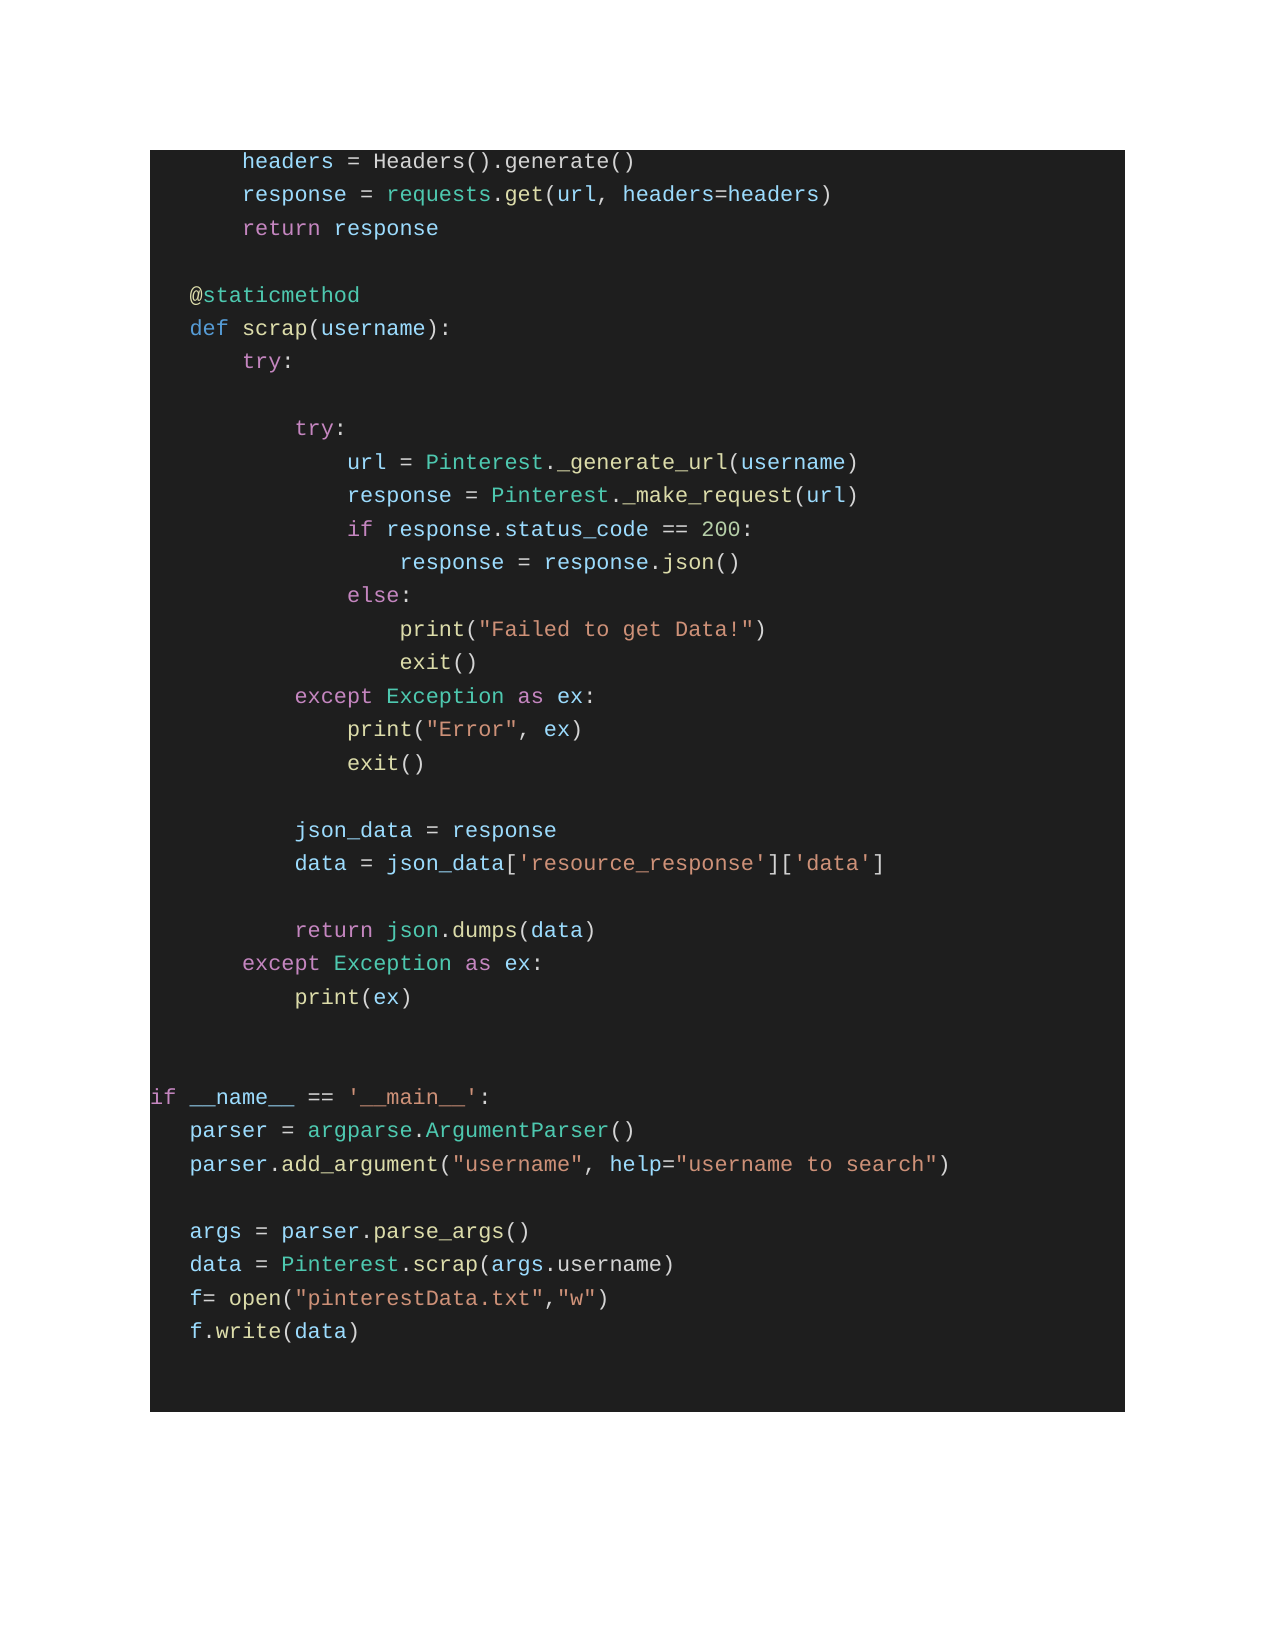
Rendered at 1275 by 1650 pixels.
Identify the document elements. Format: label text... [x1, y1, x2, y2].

text print("Failed to get Data!") [150, 618, 1125, 643]
text else: [150, 585, 1125, 609]
text if response.status_code == 200: [150, 518, 1125, 543]
text url = Pinterest._generate_url(username) [150, 451, 1125, 476]
text json_data = response [150, 819, 1125, 843]
text return json.dumps(data) [150, 919, 1125, 944]
text f= open("pinterestData.txt","w") [150, 1287, 1125, 1312]
text data = json_data['resource_response']['data'] [150, 852, 1125, 877]
text response = response.json() [150, 551, 1125, 576]
text data = Pinterest.scrap(args.username) [150, 1253, 1125, 1278]
text f.write(data) [150, 1320, 1125, 1345]
text headers = Headers().generate() [150, 150, 1125, 175]
text parser = argparse.ArgumentParser() [150, 1120, 1125, 1144]
text except Exception as ex: [150, 685, 1125, 710]
text print(ex) [150, 986, 1125, 1011]
text parser.add_argument("username", help="username to search") [150, 1153, 1125, 1178]
text def scrap(username): [150, 317, 1125, 342]
text response = requests.get(url, headers=headers) [150, 183, 1125, 208]
text try: [150, 351, 1125, 375]
text response = Pinterest._make_request(url) [150, 484, 1125, 509]
text exit() [150, 752, 1125, 777]
text try: [150, 417, 1125, 442]
text except Exception as ex: [150, 952, 1125, 977]
text print("Error", ex) [150, 718, 1125, 743]
text if __name__ == '__main__': [150, 1086, 1125, 1111]
text args = parser.parse_args() [150, 1220, 1125, 1245]
text @staticmethod [150, 284, 1125, 308]
text return response [150, 217, 1125, 242]
text exit() [150, 652, 1125, 676]
